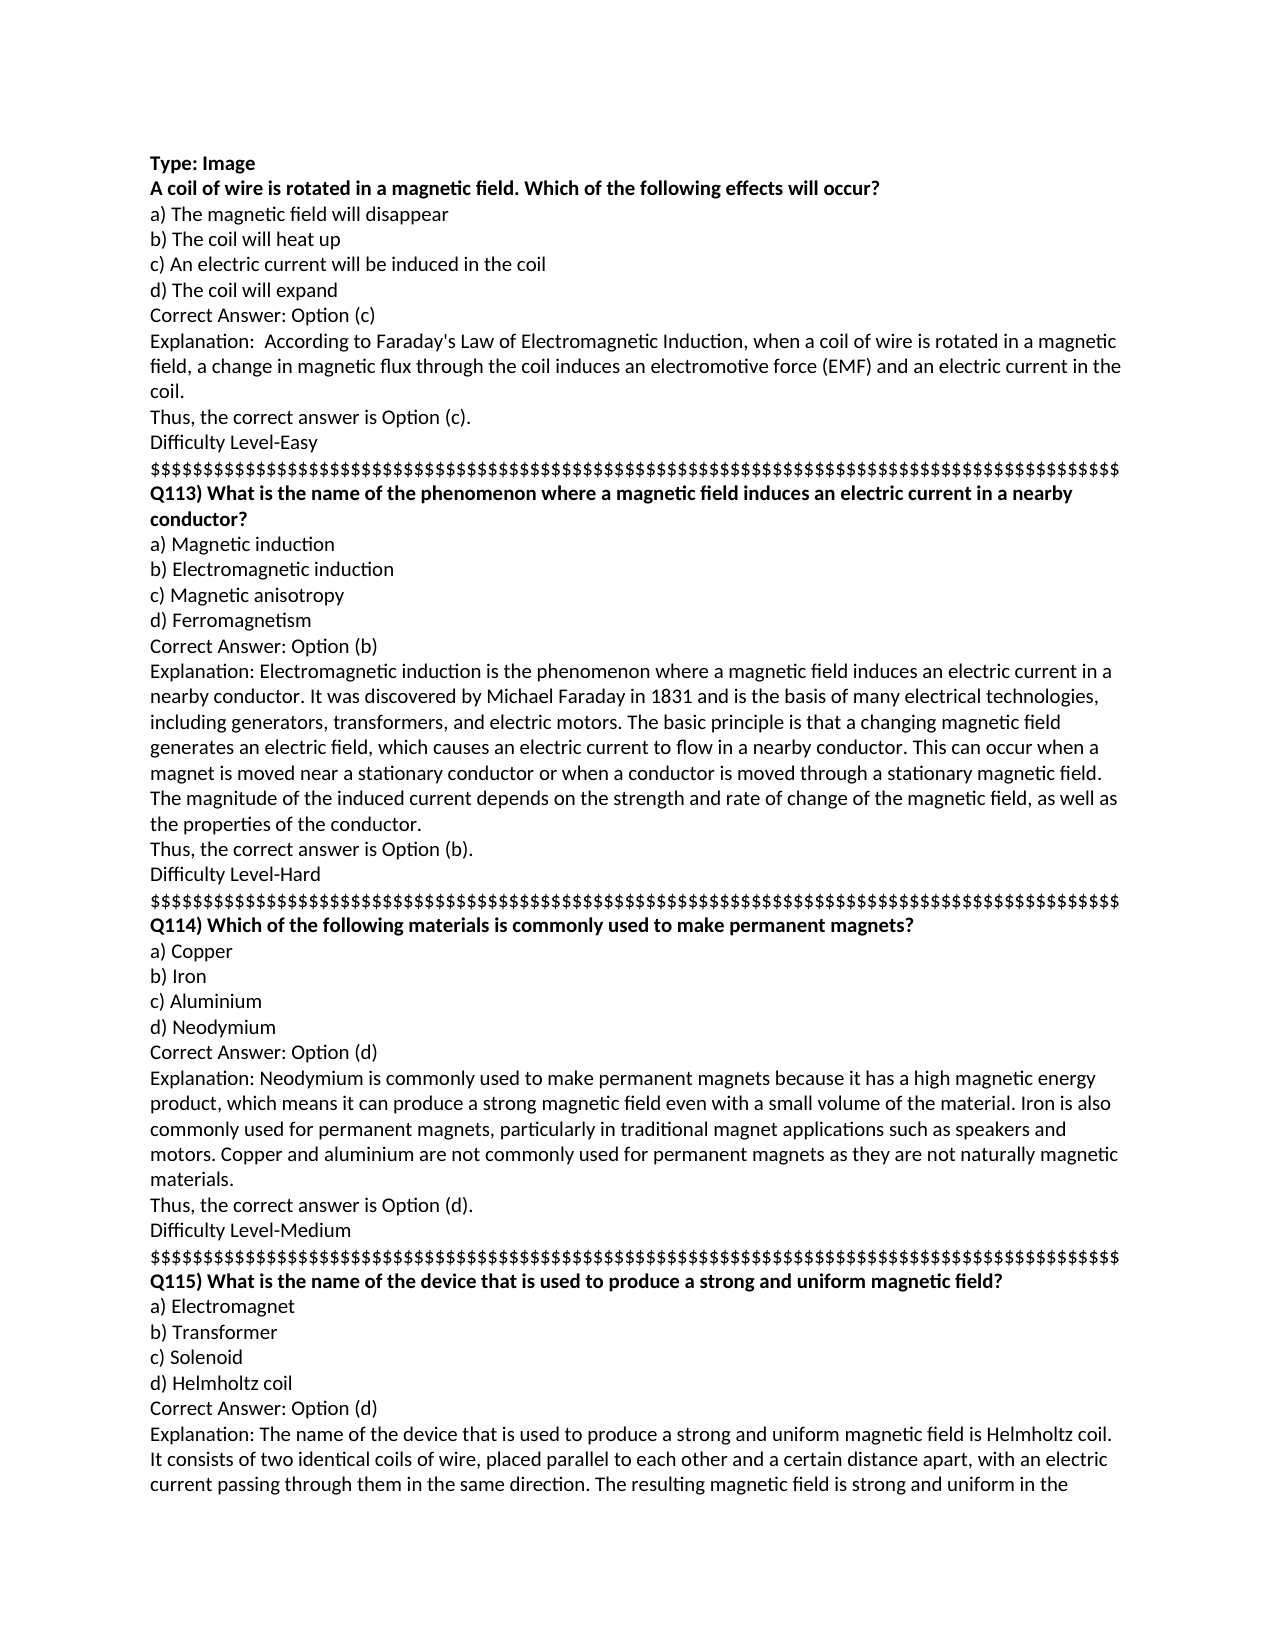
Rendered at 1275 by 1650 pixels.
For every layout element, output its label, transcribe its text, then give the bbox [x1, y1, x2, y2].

text Explanation: According to Faraday's Law of Electromagnetic Induction, when a coil of wire is rotated in a magnetic field, a change in magnetic flux through the coil induces an electromotive force (EMF) and an electric current in the coil. [150, 328, 1125, 404]
text Correct Answer: Option (d) [150, 1395, 1125, 1421]
text Difficulty Level-Easy [150, 429, 1125, 455]
text b) Iron [150, 963, 1125, 989]
text d) The coil will expand [150, 277, 1125, 302]
text a) The magnetic field will disappear [150, 201, 1125, 226]
text $$$$$$$$$$$$$$$$$$$$$$$$$$$$$$$$$$$$$$$$$$$$$$$$$$$$$$$$$$$$$$$$$$$$$$$$$$$$$$$$$$$$$$$$$$$$ [150, 1243, 1125, 1268]
text $$$$$$$$$$$$$$$$$$$$$$$$$$$$$$$$$$$$$$$$$$$$$$$$$$$$$$$$$$$$$$$$$$$$$$$$$$$$$$$$$$$$$$$$$$$$ [150, 455, 1125, 480]
text Difficulty Level-Hard [150, 862, 1125, 887]
text b) The coil will heat up [150, 226, 1125, 252]
text a) Copper [150, 938, 1125, 963]
text c) An electric current will be induced in the coil [150, 252, 1125, 277]
text Thus, the correct answer is Option (c). [150, 404, 1125, 429]
text d) Helmholtz coil [150, 1370, 1125, 1395]
text Explanation: Neodymium is commonly used to make permanent magnets because it has a high magnetic energy product, which means it can produce a strong magnetic field even with a small volume of the material. Iron is also commonly used for permanent magnets, particularly in traditional magnet applications such as speakers and motors. Copper and aluminium are not commonly used for permanent magnets as they are not naturally magnetic materials. [150, 1065, 1125, 1192]
text Explanation: Electromagnetic induction is the phenomenon where a magnetic field induces an electric current in a nearby conductor. It was discovered by Michael Faraday in 1831 and is the basis of many electrical technologies, including generators, transformers, and electric motors. The basic principle is that a changing magnetic field generates an electric field, which causes an electric current to flow in a nearby conductor. This can occur when a magnet is moved near a stationary conductor or when a conductor is moved through a stationary magnetic field. The magnitude of the induced current depends on the strength and rate of change of the magnetic field, as well as the properties of the conductor. [150, 658, 1125, 836]
text Correct Answer: Option (c) [150, 302, 1125, 328]
text $$$$$$$$$$$$$$$$$$$$$$$$$$$$$$$$$$$$$$$$$$$$$$$$$$$$$$$$$$$$$$$$$$$$$$$$$$$$$$$$$$$$$$$$$$$$ [150, 887, 1125, 912]
text c) Aluminium [150, 989, 1125, 1014]
text b) Transformer [150, 1319, 1125, 1344]
text Type: Image [150, 150, 1125, 175]
text d) Neodymium [150, 1014, 1125, 1039]
text c) Solenoid [150, 1344, 1125, 1370]
text Q115) What is the name of the device that is used to produce a strong and uniform magnetic field? [150, 1268, 1125, 1294]
text c) Magnetic anisotropy [150, 582, 1125, 607]
text Thus, the correct answer is Option (d). [150, 1192, 1125, 1217]
text Thus, the correct answer is Option (b). [150, 836, 1125, 862]
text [150, 1421, 1125, 1497]
text A coil of wire is rotated in a magnetic field. Which of the following effects will occur? [150, 175, 1125, 201]
text b) Electromagnetic induction [150, 557, 1125, 582]
text Q113) What is the name of the phenomenon where a magnetic field induces an electric current in a nearby conductor? [150, 480, 1125, 531]
text Correct Answer: Option (d) [150, 1039, 1125, 1065]
text a) Electromagnet [150, 1294, 1125, 1319]
text d) Ferromagnetism [150, 607, 1125, 633]
text a) Magnetic induction [150, 531, 1125, 557]
text Correct Answer: Option (b) [150, 633, 1125, 658]
text Difficulty Level-Medium [150, 1217, 1125, 1243]
text Q114) Which of the following materials is commonly used to make permanent magnets? [150, 912, 1125, 938]
